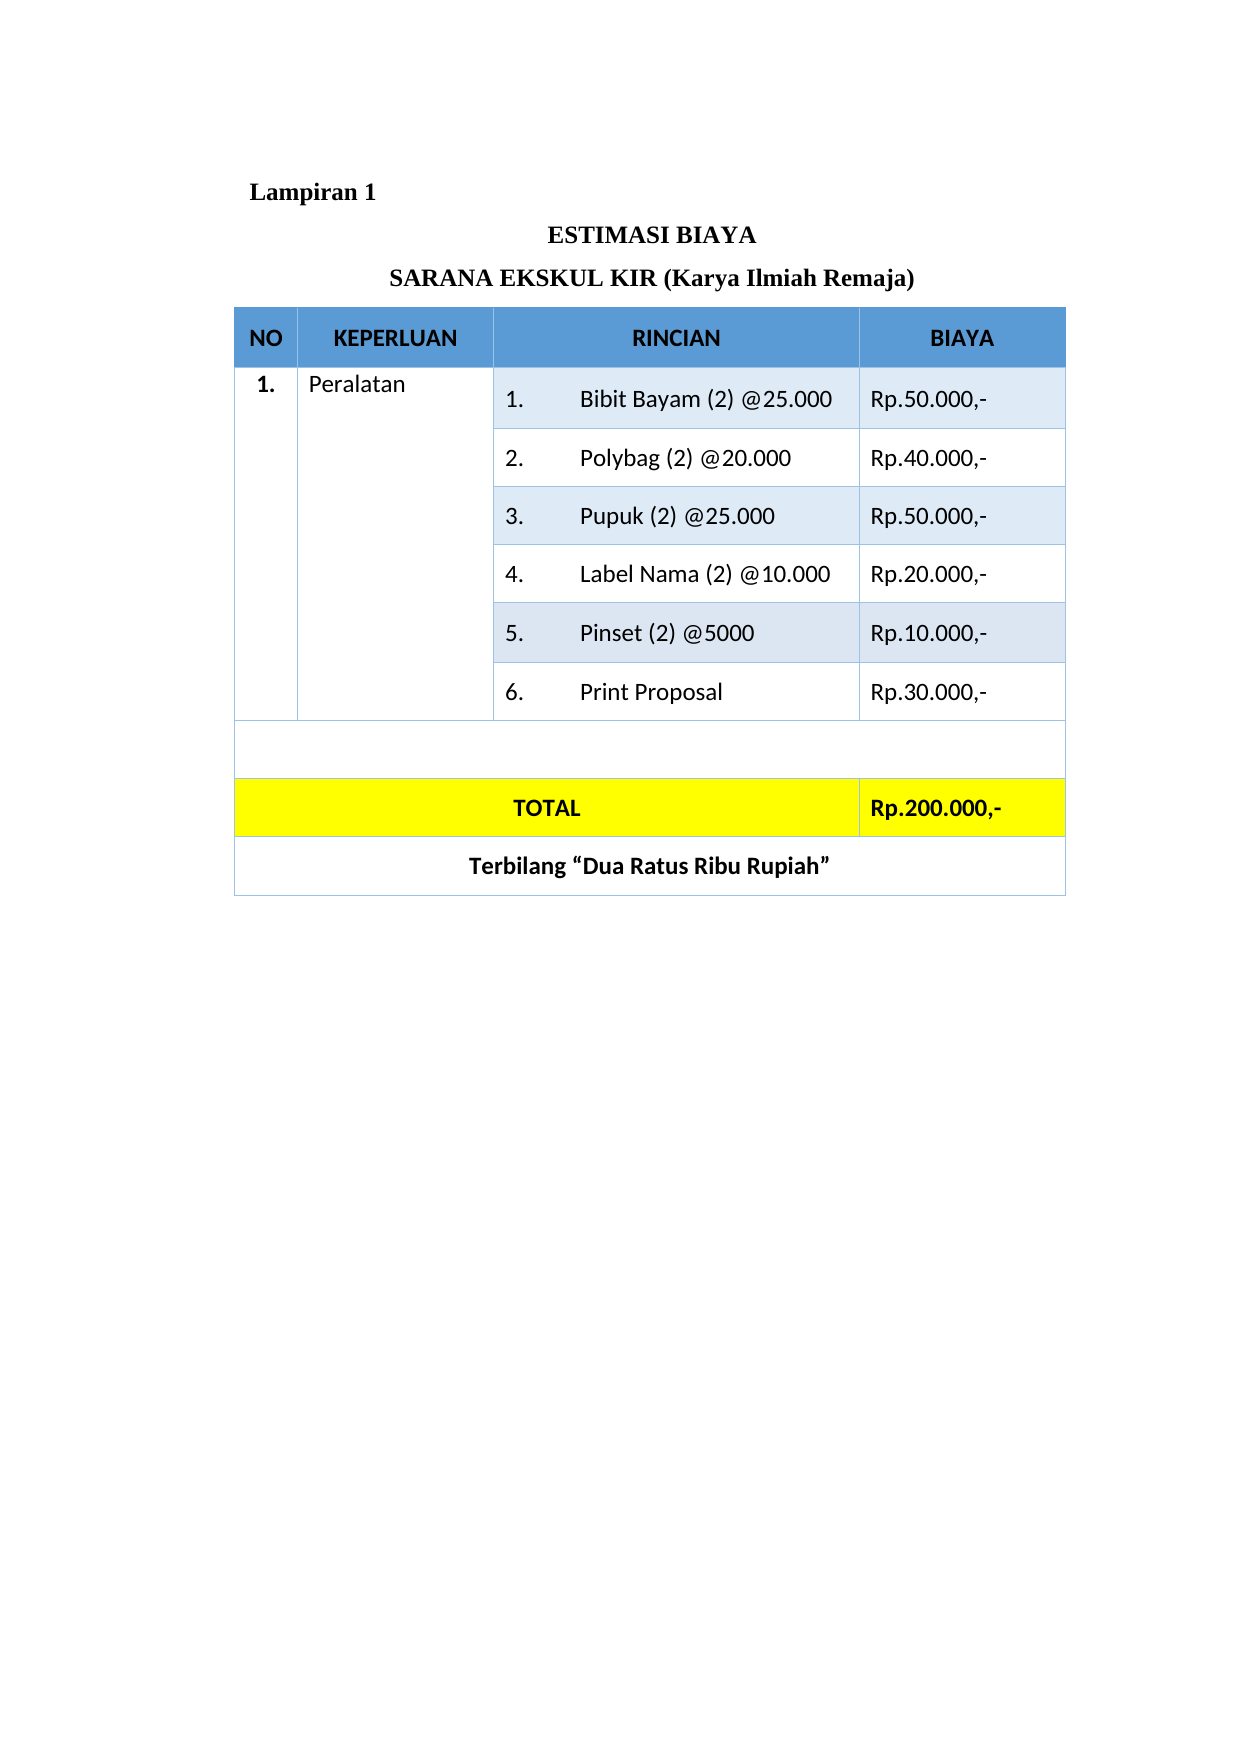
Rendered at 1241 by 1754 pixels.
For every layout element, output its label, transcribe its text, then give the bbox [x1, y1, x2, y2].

table_cell Pinset (2) @5000 [494, 603, 859, 662]
table_cell Rp.10.000,- [860, 603, 1065, 662]
table_cell [235, 721, 1065, 778]
table_cell Rp.200.000,- [860, 779, 1065, 836]
table_cell Rp.40.000,- [860, 429, 1065, 486]
table_cell Peralatan [298, 368, 493, 720]
table_cell Rp.30.000,- [860, 663, 1065, 720]
table_header BIAYA [860, 308, 1065, 367]
table_cell Rp.50.000,- [860, 487, 1065, 544]
table_cell Rp.50.000,- [860, 368, 1065, 428]
table_header KEPERLUAN [298, 308, 493, 367]
table_cell Bibit Bayam (2) @25.000 [494, 368, 859, 428]
table_cell Pupuk (2) @25.000 [494, 487, 859, 544]
table_header RINCIAN [494, 308, 859, 367]
table_cell Polybag (2) @20.000 [494, 429, 859, 486]
table_cell TOTAL [235, 779, 859, 836]
text Lampiran 1 [243, 177, 1006, 206]
table_cell Print Proposal [494, 663, 859, 720]
text ESTIMASI BIAYA SARANA EKSKUL KIR (Karya Ilmiah Remaja) [236, 220, 1068, 292]
table_cell Rp.20.000,- [860, 545, 1065, 602]
table_cell Label Nama (2) @10.000 [494, 545, 859, 602]
table_header NO [235, 308, 297, 367]
table_cell Terbilang “Dua Ratus Ribu Rupiah” [235, 837, 1065, 894]
table_cell 1. [235, 368, 297, 720]
